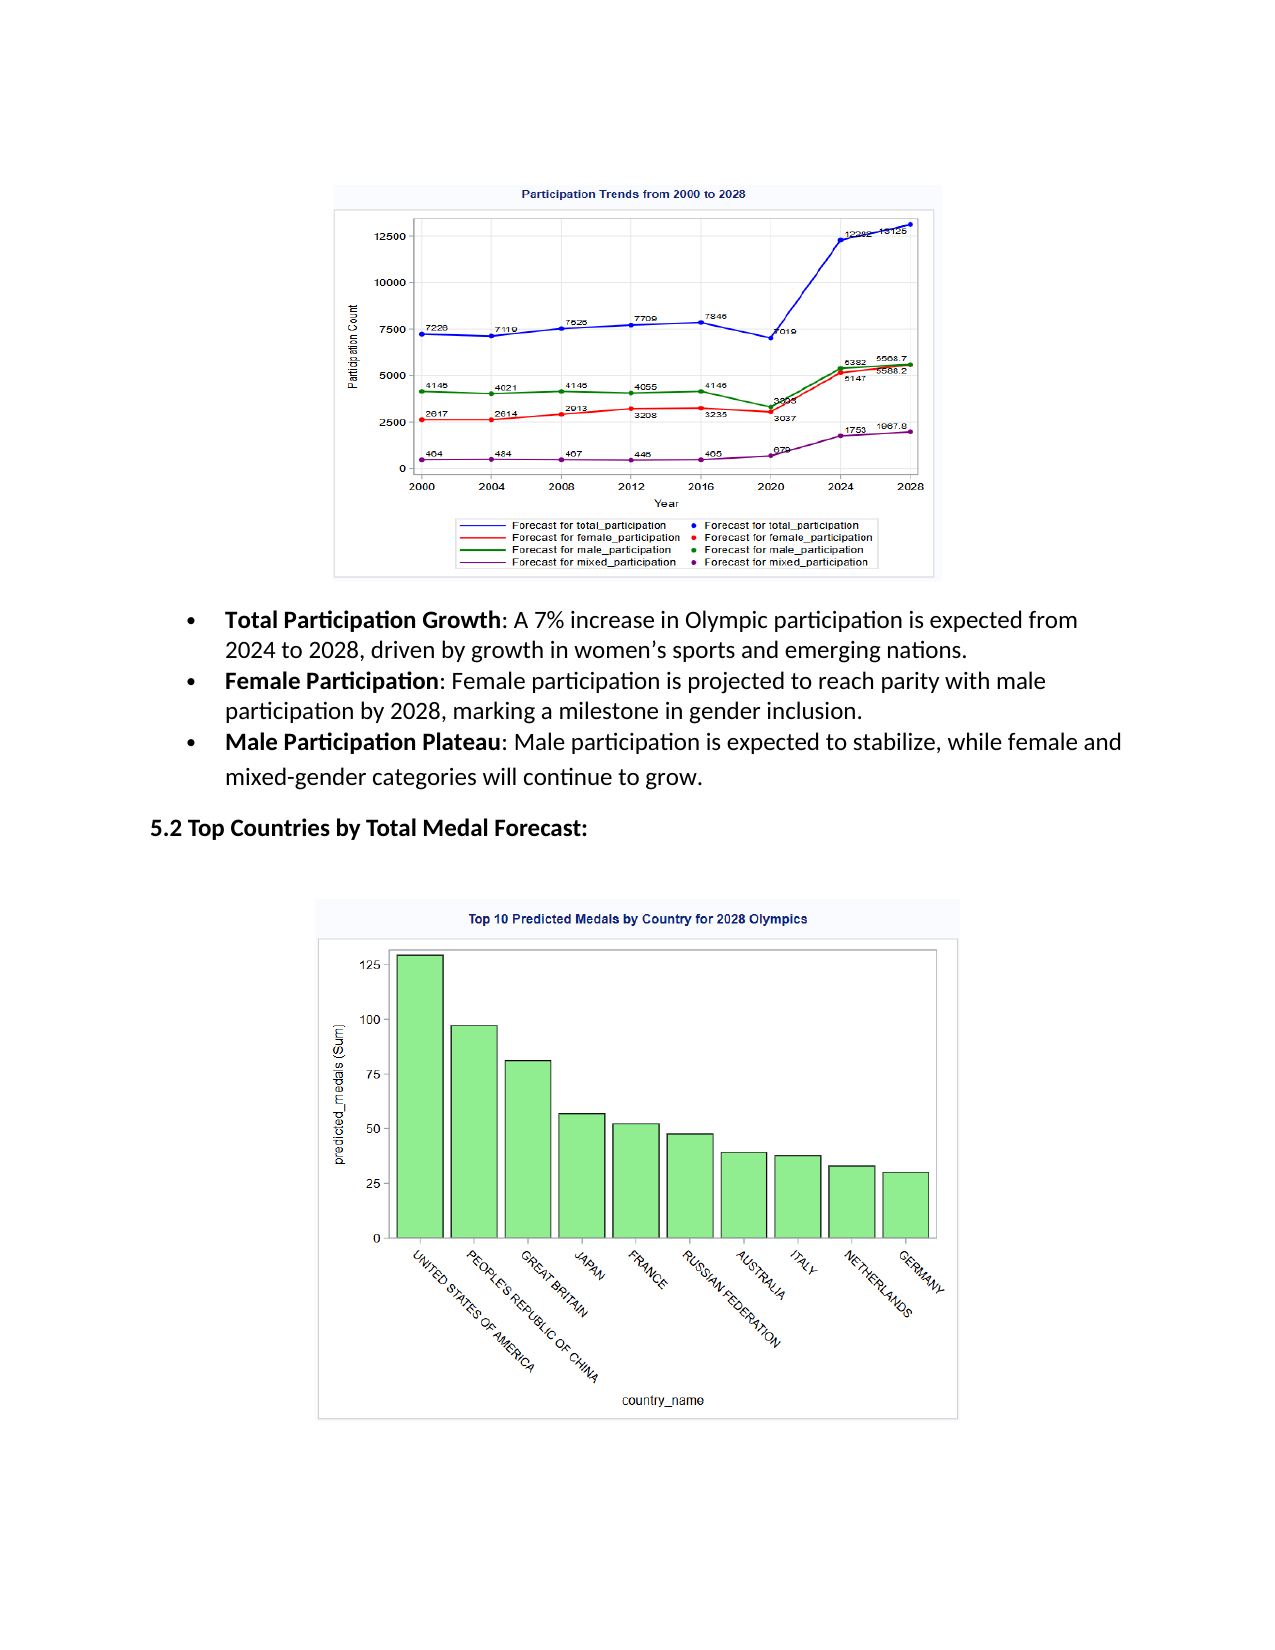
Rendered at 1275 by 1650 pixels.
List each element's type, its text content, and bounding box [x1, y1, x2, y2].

list Male Participation Plateau: Male participation is expected to stabilize, while female and mixed-gender categories will continue to grow. [187, 726, 1125, 791]
text 5.2 Top Countries by Total Medal Forecast: [150, 812, 1125, 843]
list Total Participation Growth: A 7% increase in Olympic participation is expected from 2024 to 2028, driven by growth in women’s sports and emerging nations. [187, 604, 1125, 665]
picture [333, 185, 942, 582]
picture [315, 899, 960, 1422]
list Female Participation: Female participation is projected to reach parity with male participation by 2028, marking a milestone in gender inclusion. [187, 665, 1125, 726]
